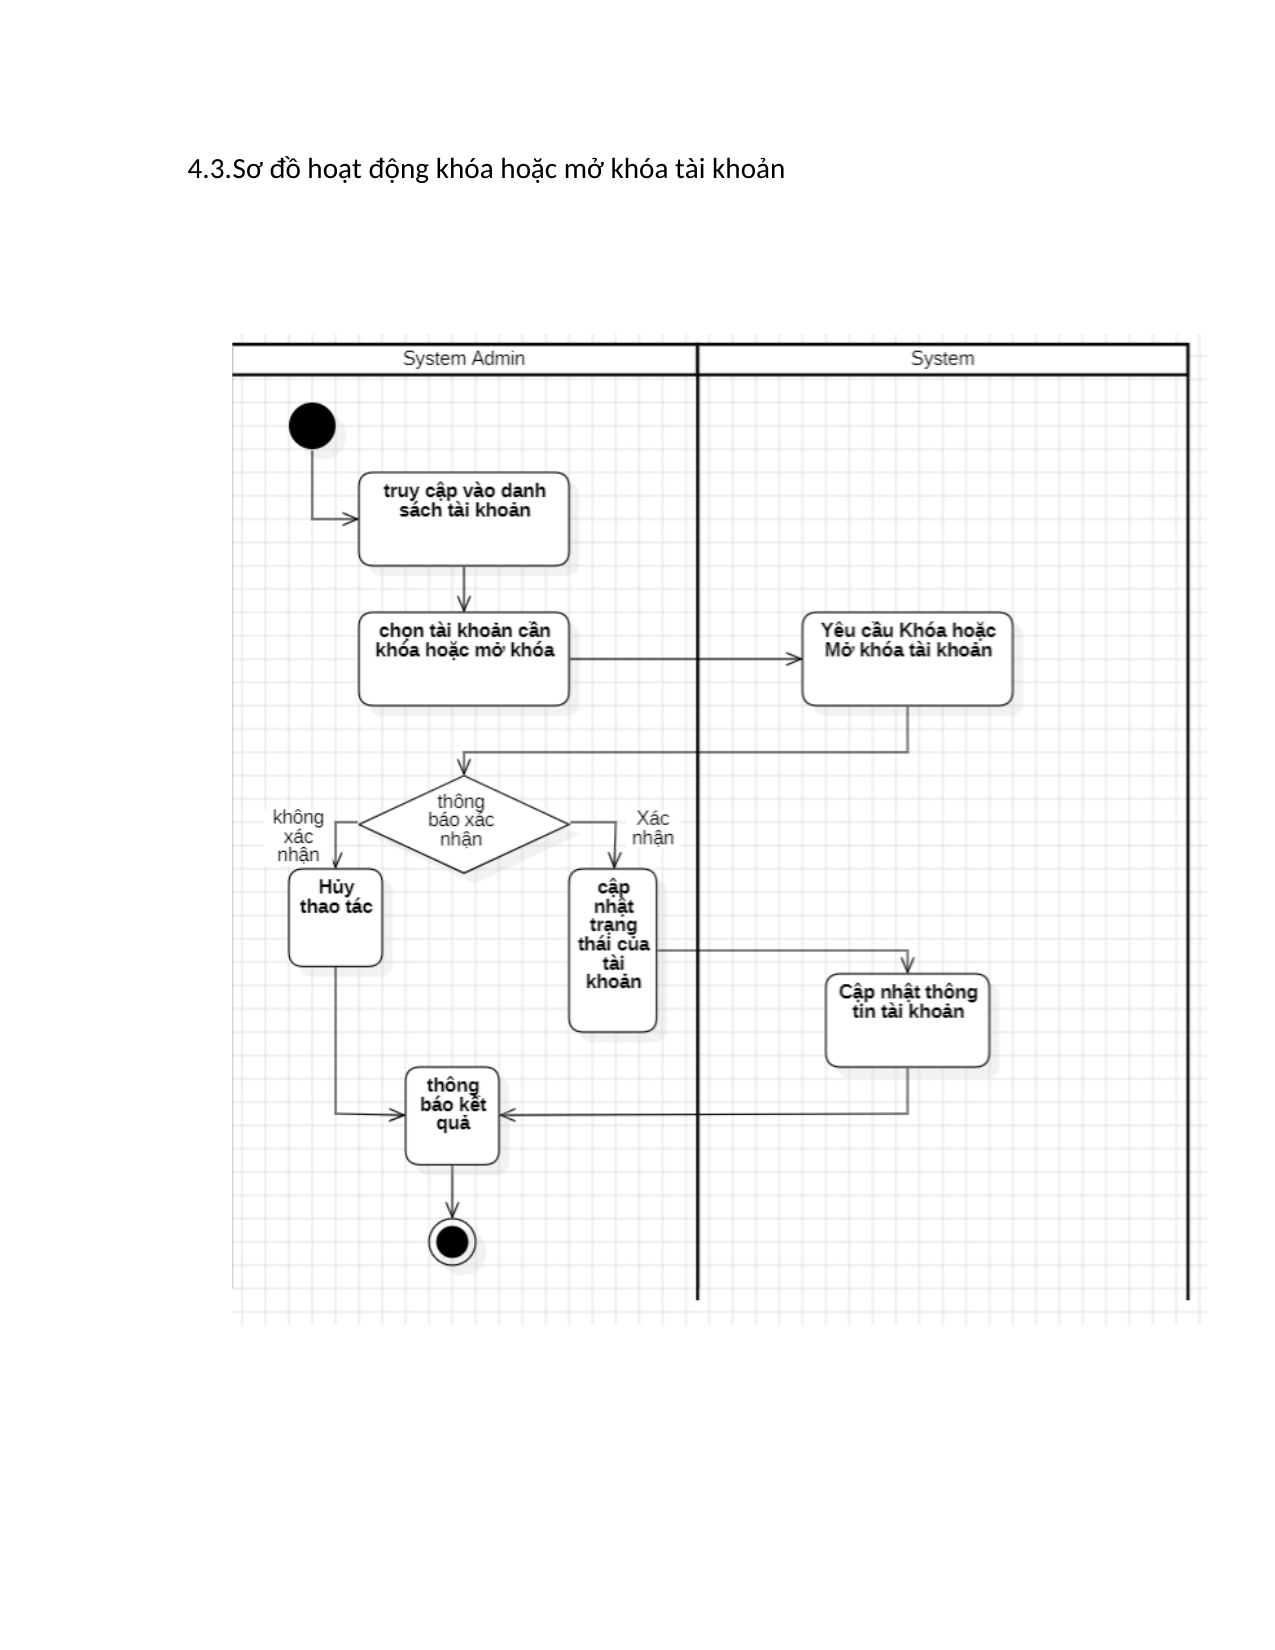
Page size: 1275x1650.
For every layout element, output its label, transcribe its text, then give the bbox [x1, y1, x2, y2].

picture [232, 334, 1208, 1325]
